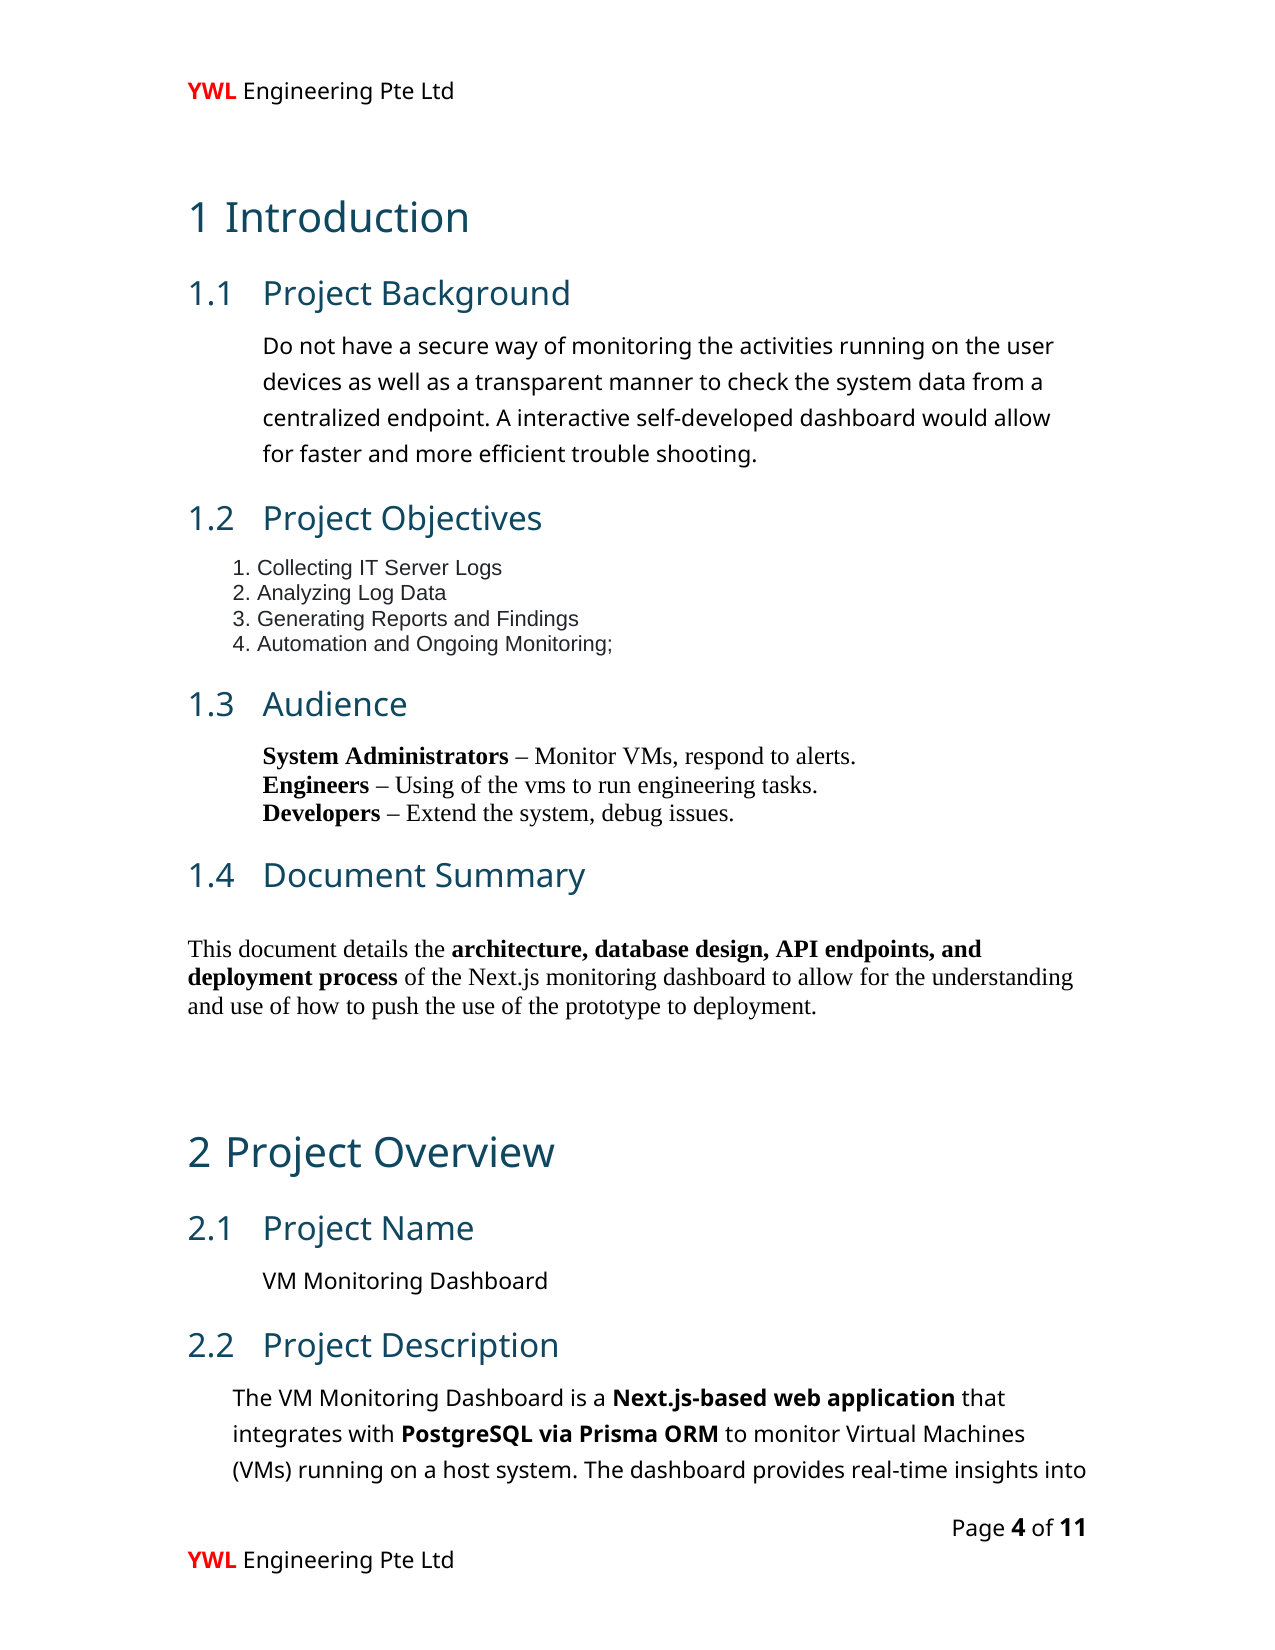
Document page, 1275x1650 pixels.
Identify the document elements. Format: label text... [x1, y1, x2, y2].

list 2. Analyzing Log Data [232, 580, 1087, 605]
text VM Monitoring Dashboard [262, 1265, 1087, 1296]
list System Administrators – Monitor VMs, respond to alerts. [232, 741, 1087, 770]
subtitle Document Summary [187, 852, 1087, 898]
subtitle Audience [187, 680, 1087, 726]
subtitle Project Name [187, 1204, 1087, 1250]
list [232, 1382, 1087, 1485]
text This document details the architecture, database design, API endpoints, and deployment process of the Next.js monitoring dashboard to allow for the understanding and use of how to push the use of the prototype to deployment. [187, 934, 1087, 1020]
list 3. Generating Reports and Findings [232, 605, 1087, 631]
text Do not have a secure way of monitoring the activities running on the user devices as well as a transparent manner to check the system data from a centralized endpoint. A interactive self-developed dashboard would allow for faster and more efficient trouble shooting. [262, 330, 1087, 469]
subtitle Project Background [187, 269, 1087, 315]
subtitle Project Overview [187, 1122, 1087, 1179]
subtitle Project Description [187, 1322, 1087, 1367]
list Engineers – Using of the vms to run engineering tasks. [232, 770, 1087, 798]
list 1. Collecting IT Server Logs [232, 555, 1087, 580]
subtitle Project Objectives [187, 494, 1087, 540]
list Developers – Extend the system, debug issues. [232, 798, 1087, 827]
list 4. Automation and Ongoing Monitoring; [232, 631, 1087, 656]
subtitle Introduction [187, 187, 1087, 244]
